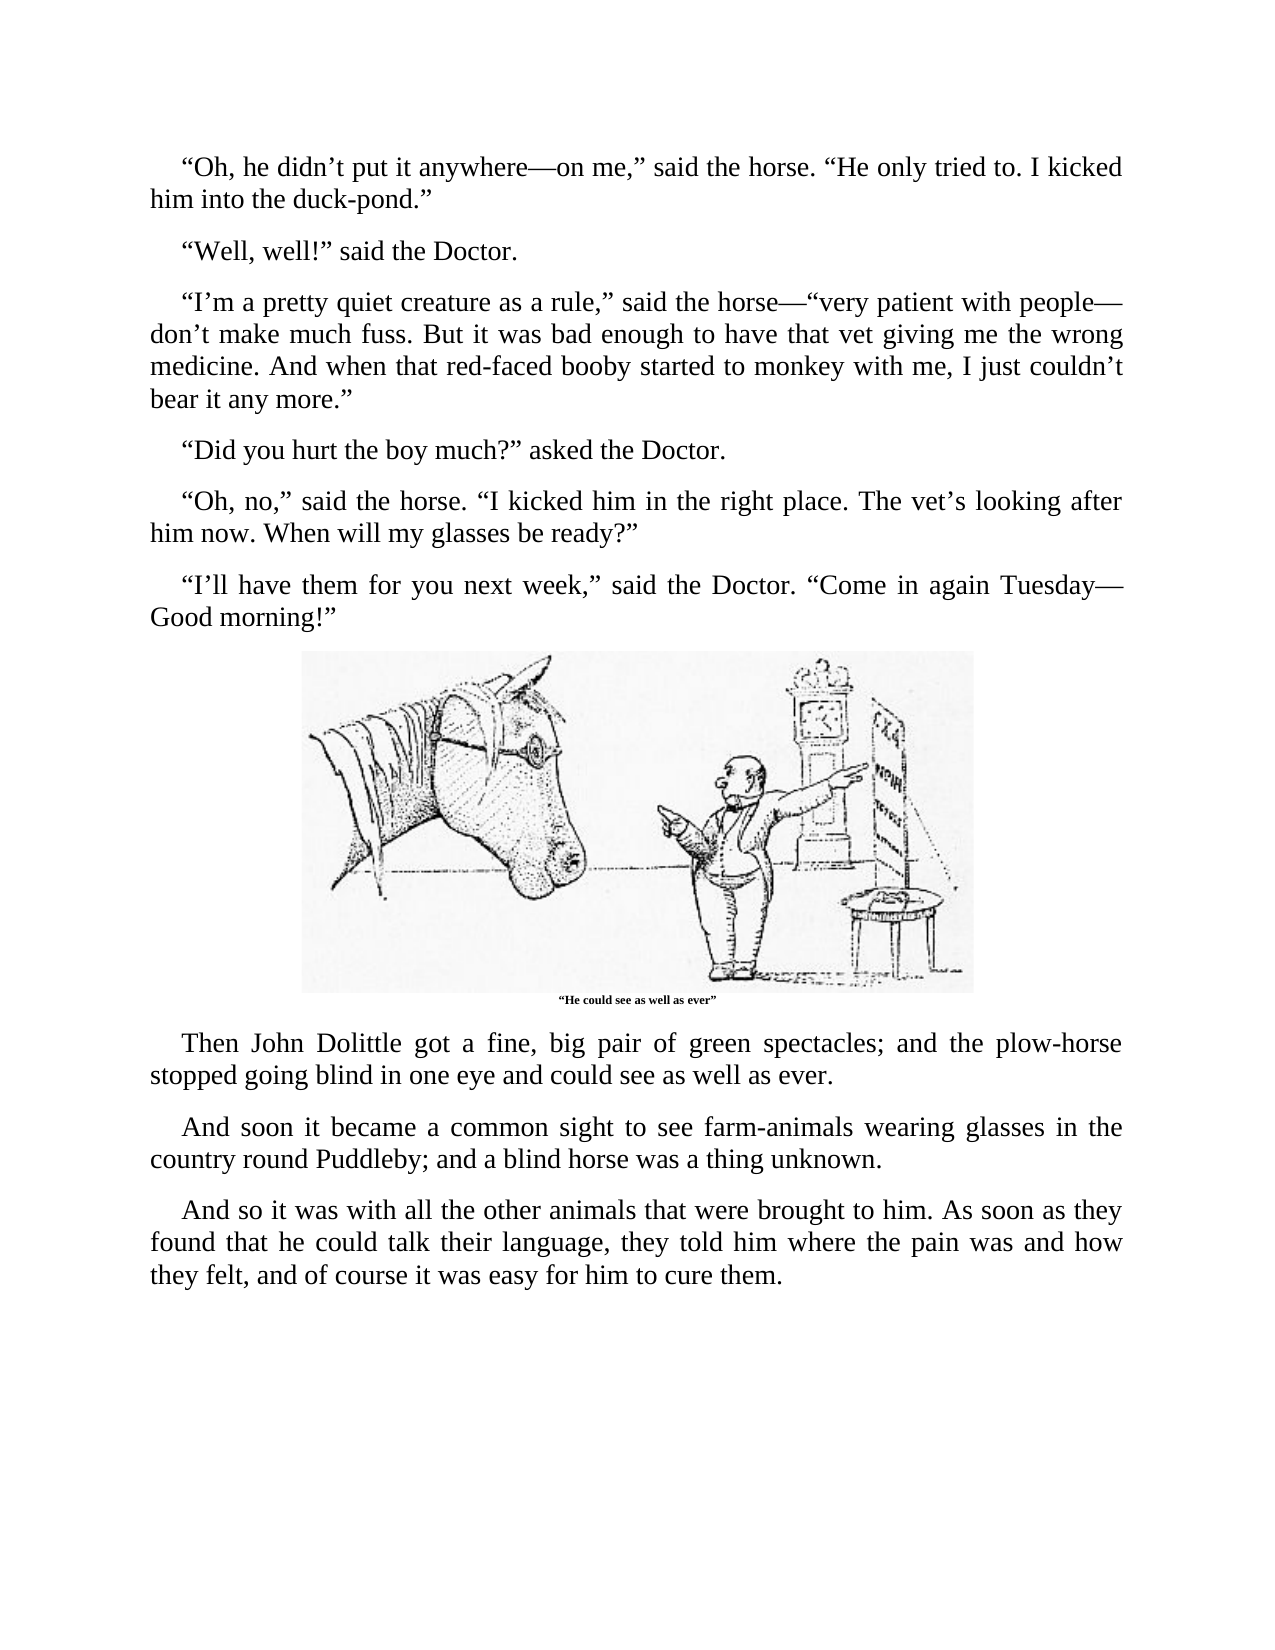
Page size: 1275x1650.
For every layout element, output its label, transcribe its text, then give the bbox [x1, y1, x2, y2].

text “He could see as well as ever” [150, 993, 1125, 1007]
text And soon it became a common sight to see farm-animals wearing glasses in the country round Puddleby; and a blind horse was a thing unknown. [150, 1109, 1125, 1174]
text “I’ll have them for you next week,” said the Doctor. “Come in again Tuesday—Good morning!” [150, 568, 1125, 632]
text Then John Dolittle got a fine, big pair of green spectacles; and the plow-horse stopped going blind in one eye and could see as well as ever. [150, 1026, 1125, 1091]
text “Well, well!” said the Doctor. [150, 233, 1125, 266]
text “Did you hurt the boy much?” asked the Doctor. [150, 433, 1125, 465]
text “I’m a pretty quiet creature as a rule,” said the horse—“very patient with people—don’t make much fuss. But it was bad enough to have that vet giving me the wrong medicine. And when that red-faced booby started to monkey with me, I just couldn’t bear it any more.” [150, 285, 1125, 414]
picture [301, 651, 974, 993]
text “Oh, no,” said the horse. “I kicked him in the right place. The vet’s looking after him now. When will my glasses be ready?” [150, 484, 1125, 549]
text “Oh, he didn’t put it anywhere—on me,” said the horse. “He only tried to. I kicked him into the duck-pond.” [150, 150, 1125, 215]
text And so it was with all the other animals that were brought to him. As soon as they found that he could talk their language, they told him where the pain was and how they felt, and of course it was easy for him to cure them. [150, 1193, 1125, 1290]
